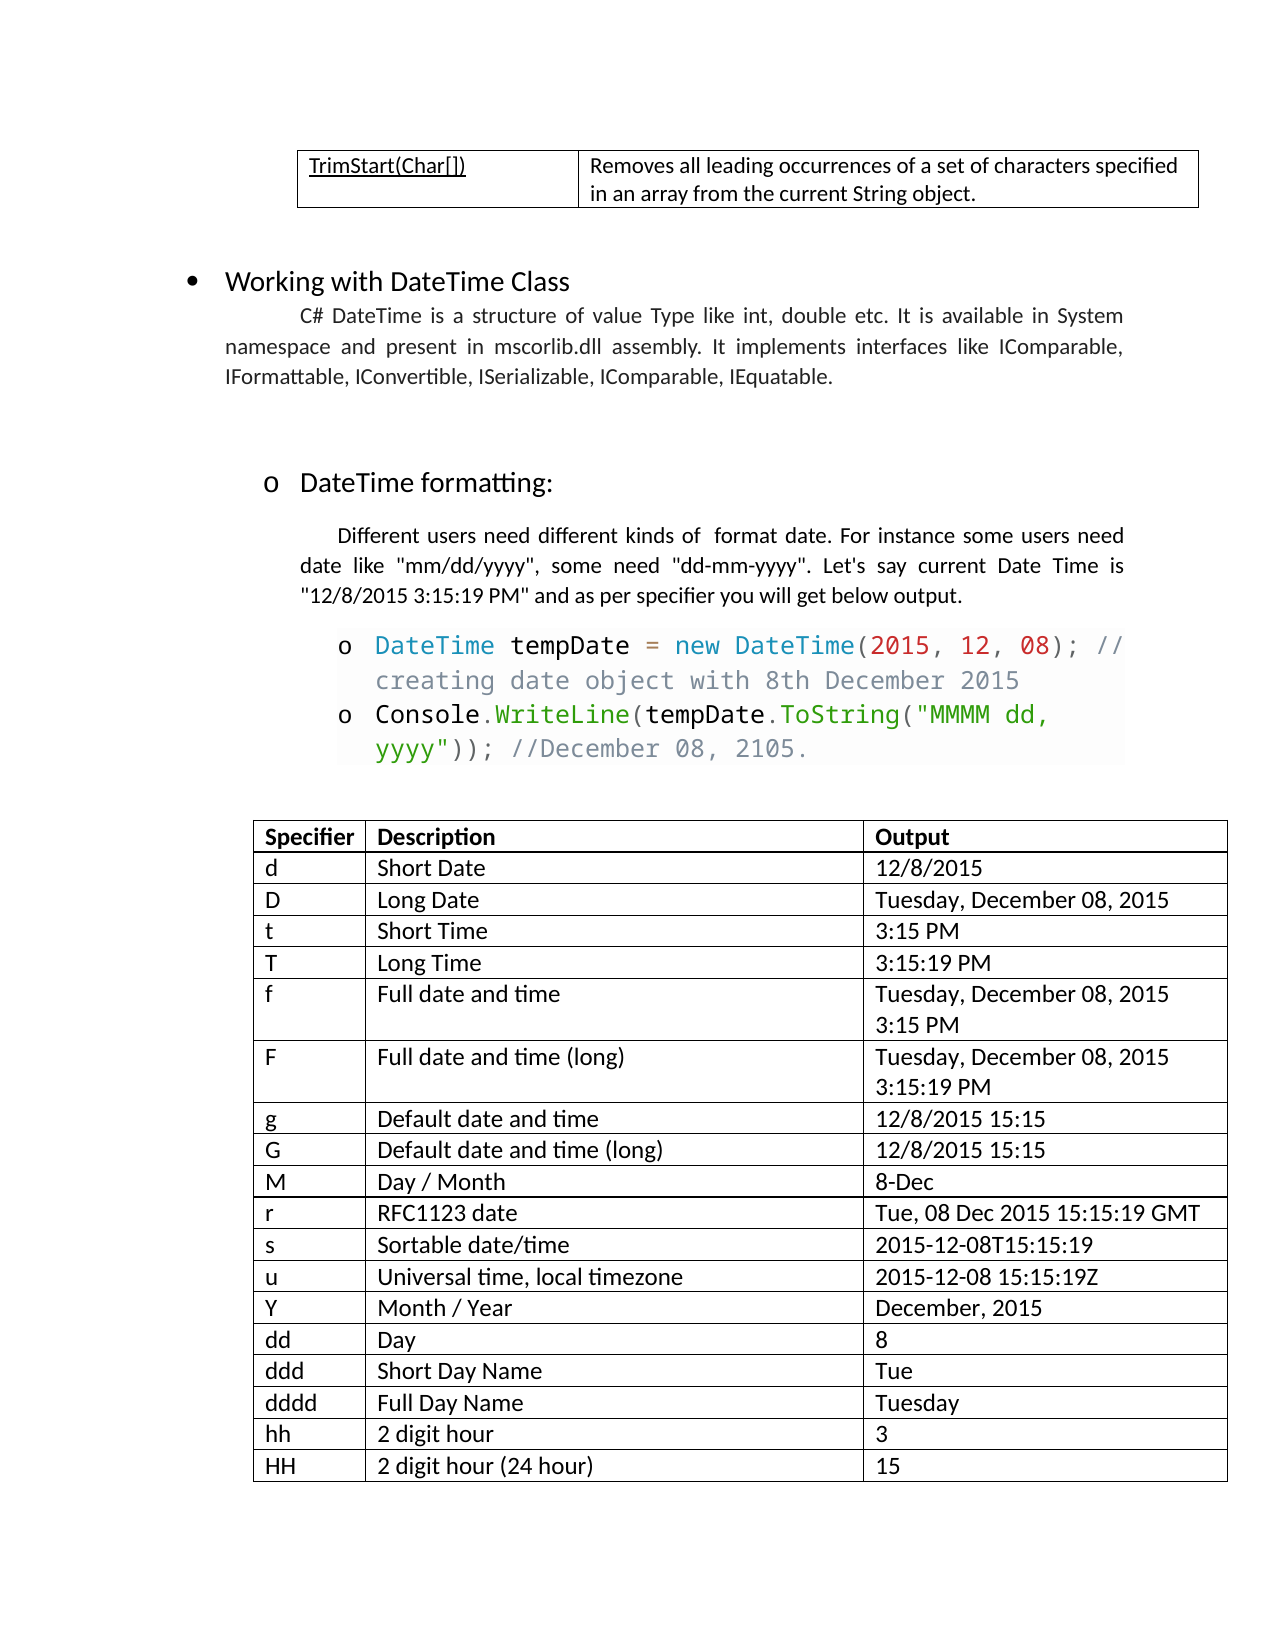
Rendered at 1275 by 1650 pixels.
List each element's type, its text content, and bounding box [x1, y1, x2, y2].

table_cell Full date and time (long) [366, 1041, 863, 1102]
table_cell Tuesday, December 08, 2015 [864, 884, 1227, 914]
table_cell Short Day Name [366, 1355, 863, 1386]
table_cell 12/8/2015 [864, 853, 1227, 883]
table_cell Tuesday [864, 1387, 1227, 1417]
table_cell 15 [864, 1450, 1227, 1481]
table_cell g [254, 1103, 365, 1133]
table_cell Universal time, local timezone [366, 1261, 863, 1291]
table_cell u [254, 1261, 365, 1291]
table_cell Long Time [366, 947, 863, 978]
table_cell 2015-12-08T15:15:19 [864, 1229, 1227, 1259]
table_cell 8-Dec [864, 1166, 1227, 1196]
table_cell Day [366, 1324, 863, 1354]
table_cell Tue, 08 Dec 2015 15:15:19 GMT [864, 1198, 1227, 1228]
table_cell Sortable date/time [366, 1229, 863, 1259]
table_cell f [254, 979, 365, 1040]
table_cell T [254, 947, 365, 978]
table_cell D [254, 884, 365, 914]
table_cell dd [254, 1324, 365, 1354]
table_header Description [366, 821, 863, 851]
table_cell Full date and time [366, 979, 863, 1040]
table_cell TrimStart(Char[]) [298, 151, 578, 207]
table_cell F [254, 1041, 365, 1102]
table_cell Tuesday, December 08, 2015 3:15:19 PM [864, 1041, 1227, 1102]
table_cell Tuesday, December 08, 2015 3:15 PM [864, 979, 1227, 1040]
table_cell Month / Year [366, 1292, 863, 1323]
table_cell M [254, 1166, 365, 1196]
table_cell Removes all leading occurrences of a set of characters specified in an array from the current String object. [579, 151, 1198, 207]
table_cell Default date and time [366, 1103, 863, 1133]
table_cell G [254, 1134, 365, 1165]
table_cell 2 digit hour [366, 1419, 863, 1449]
table_cell dddd [254, 1387, 365, 1417]
list DateTime formatting: [262, 464, 1125, 501]
table_cell 3:15 PM [864, 916, 1227, 946]
list C# DateTime is a structure of value Type like int, double etc. It is available in System namespace and present in mscorlib.dll assembly. It implements interfaces like IComparable, IFormattable, IConvertible, ISerializable, IComparable, IEquatable. [225, 302, 1125, 332]
table_header Output [864, 821, 1227, 851]
table_cell 3 [864, 1419, 1227, 1449]
list Working with DateTime Class [187, 263, 1125, 299]
table_cell 2 digit hour (24 hour) [366, 1450, 863, 1481]
table_cell Y [254, 1292, 365, 1323]
table_cell ddd [254, 1355, 365, 1386]
table_cell RFC1123 date [366, 1198, 863, 1228]
table_cell r [254, 1198, 365, 1228]
table_cell t [254, 916, 365, 946]
table_cell Day / Month [366, 1166, 863, 1196]
table_cell 3:15:19 PM [864, 947, 1227, 978]
text Different users need different kinds of format date. For instance some users need date like "mm/dd/yyyy", some need "dd-mm-yyyy". Let's say current Date Time is "12/8/2015 3:15:19 PM" and as per specifier you will get below output. [300, 521, 1125, 609]
table_cell Short Time [366, 916, 863, 946]
table_cell December, 2015 [864, 1292, 1227, 1323]
table_cell 12/8/2015 15:15 [864, 1103, 1227, 1133]
table_cell HH [254, 1450, 365, 1481]
list Console.WriteLine(tempDate.ToString("MMMM dd, yyyy")); //December 08, 2105. [337, 696, 1125, 765]
table_cell Long Date [366, 884, 863, 914]
table_cell Default date and time (long) [366, 1134, 863, 1165]
list C# DateTime is a structure of value Type like int, double etc. It is available in System namespace and present in mscorlib.dll assembly. It implements interfaces like IComparable, IFormattable, IConvertible, ISerializable, IComparable, IEquatable. [225, 360, 1125, 390]
table_cell s [254, 1229, 365, 1259]
table_cell 2015-12-08 15:15:19Z [864, 1261, 1227, 1291]
table_cell hh [254, 1419, 365, 1449]
table_cell 8 [864, 1324, 1227, 1354]
table_cell 12/8/2015 15:15 [864, 1134, 1227, 1165]
table_cell Tue [864, 1355, 1227, 1386]
table_cell Full Day Name [366, 1387, 863, 1417]
list DateTime tempDate = new DateTime(2015, 12, 08); // creating date object with 8th December 2015 [337, 628, 1125, 696]
table_cell d [254, 853, 365, 883]
table_cell Short Date [366, 853, 863, 883]
table_header Specifier [254, 821, 365, 851]
